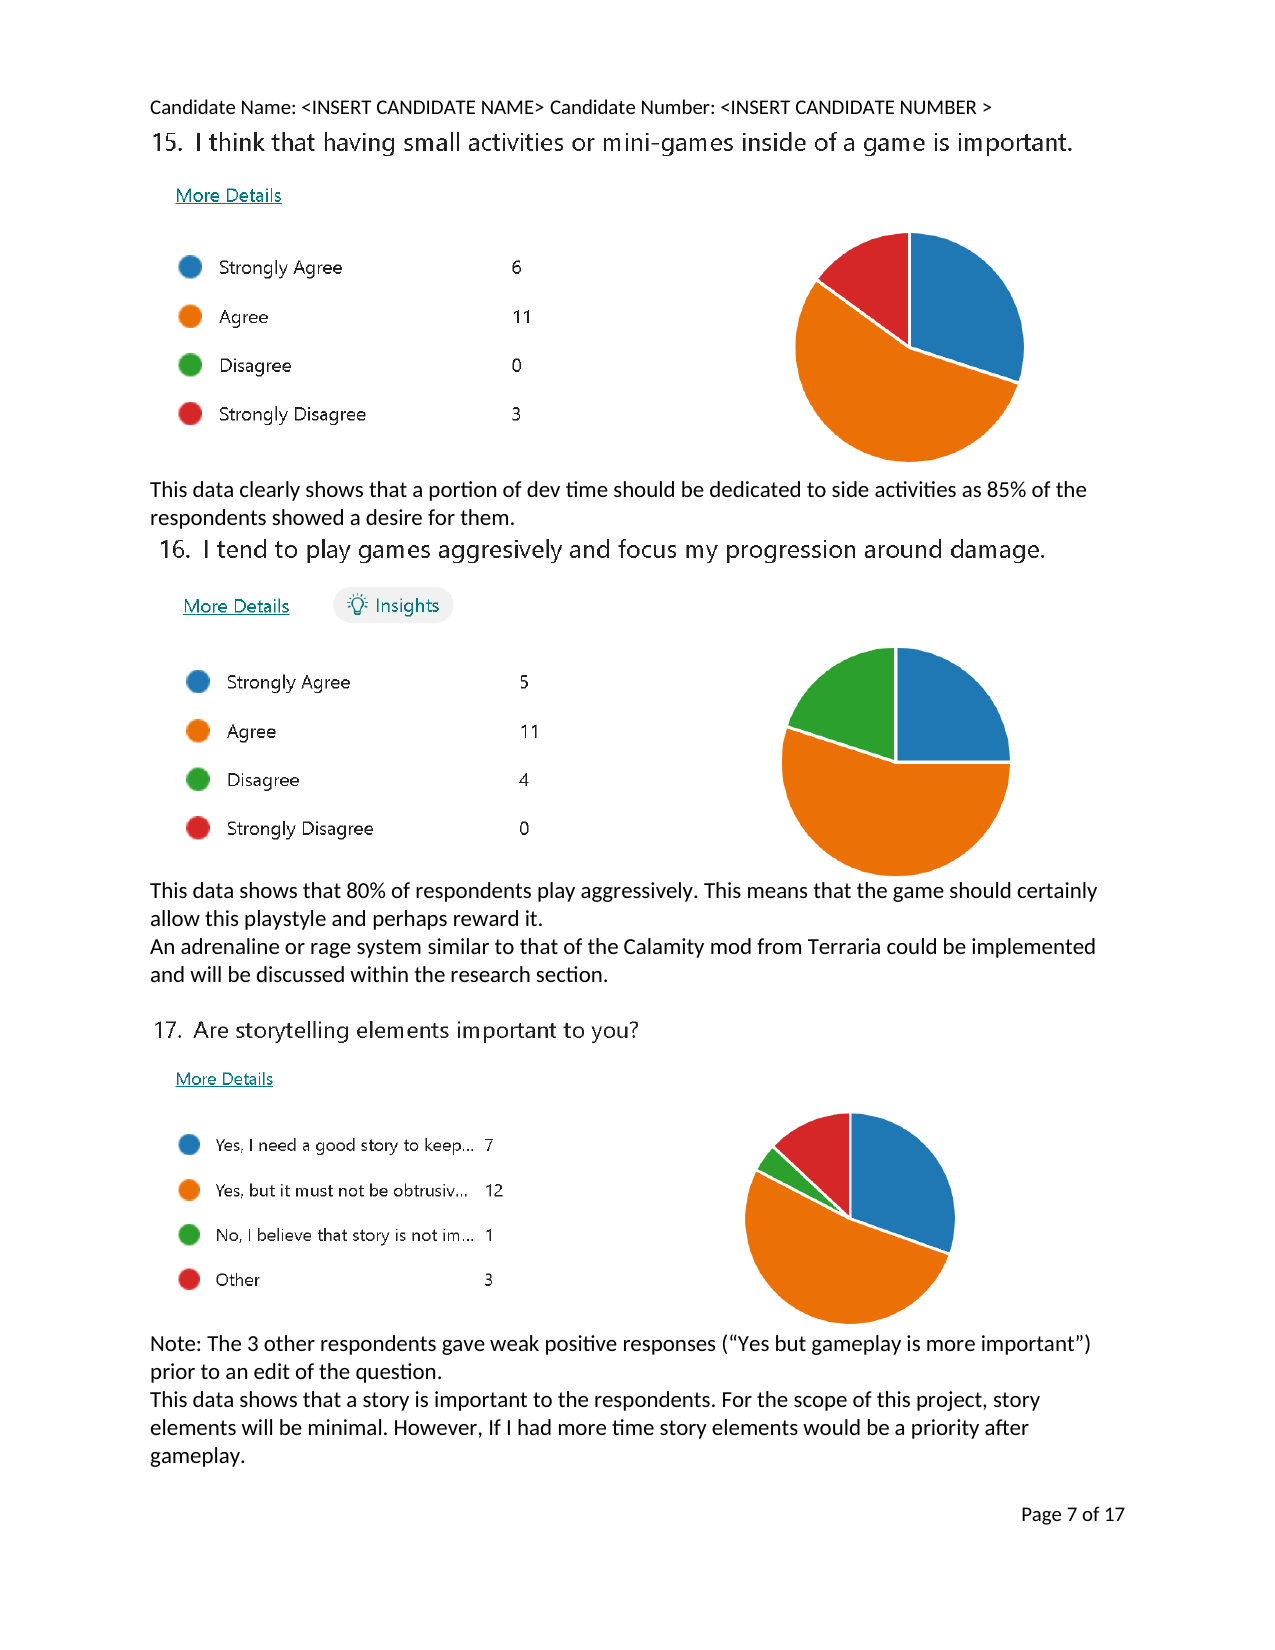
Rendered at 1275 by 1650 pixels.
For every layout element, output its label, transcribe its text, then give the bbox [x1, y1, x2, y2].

text Note: The 3 other respondents gave weak positive responses (“Yes but gameplay is more important”) prior to an edit of the question. [150, 1329, 1125, 1385]
text This data shows that 80% of respondents play aggressively. This means that the game should certainly allow this playstyle and perhaps reward it. [150, 876, 1125, 932]
picture [150, 1016, 959, 1330]
picture [150, 120, 1082, 475]
text This data shows that a story is important to the respondents. For the scope of this project, story elements will be minimal. However, If I had more time story elements would be a priority after gameplay. [150, 1385, 1125, 1469]
text This data clearly shows that a portion of dev time should be dedicated to side activities as 85% of the respondents showed a desire for them. [150, 475, 1125, 531]
picture [150, 530, 1051, 876]
text An adrenaline or rage system similar to that of the Calamity mod from Terraria could be implemented and will be discussed within the research section. [150, 932, 1125, 988]
